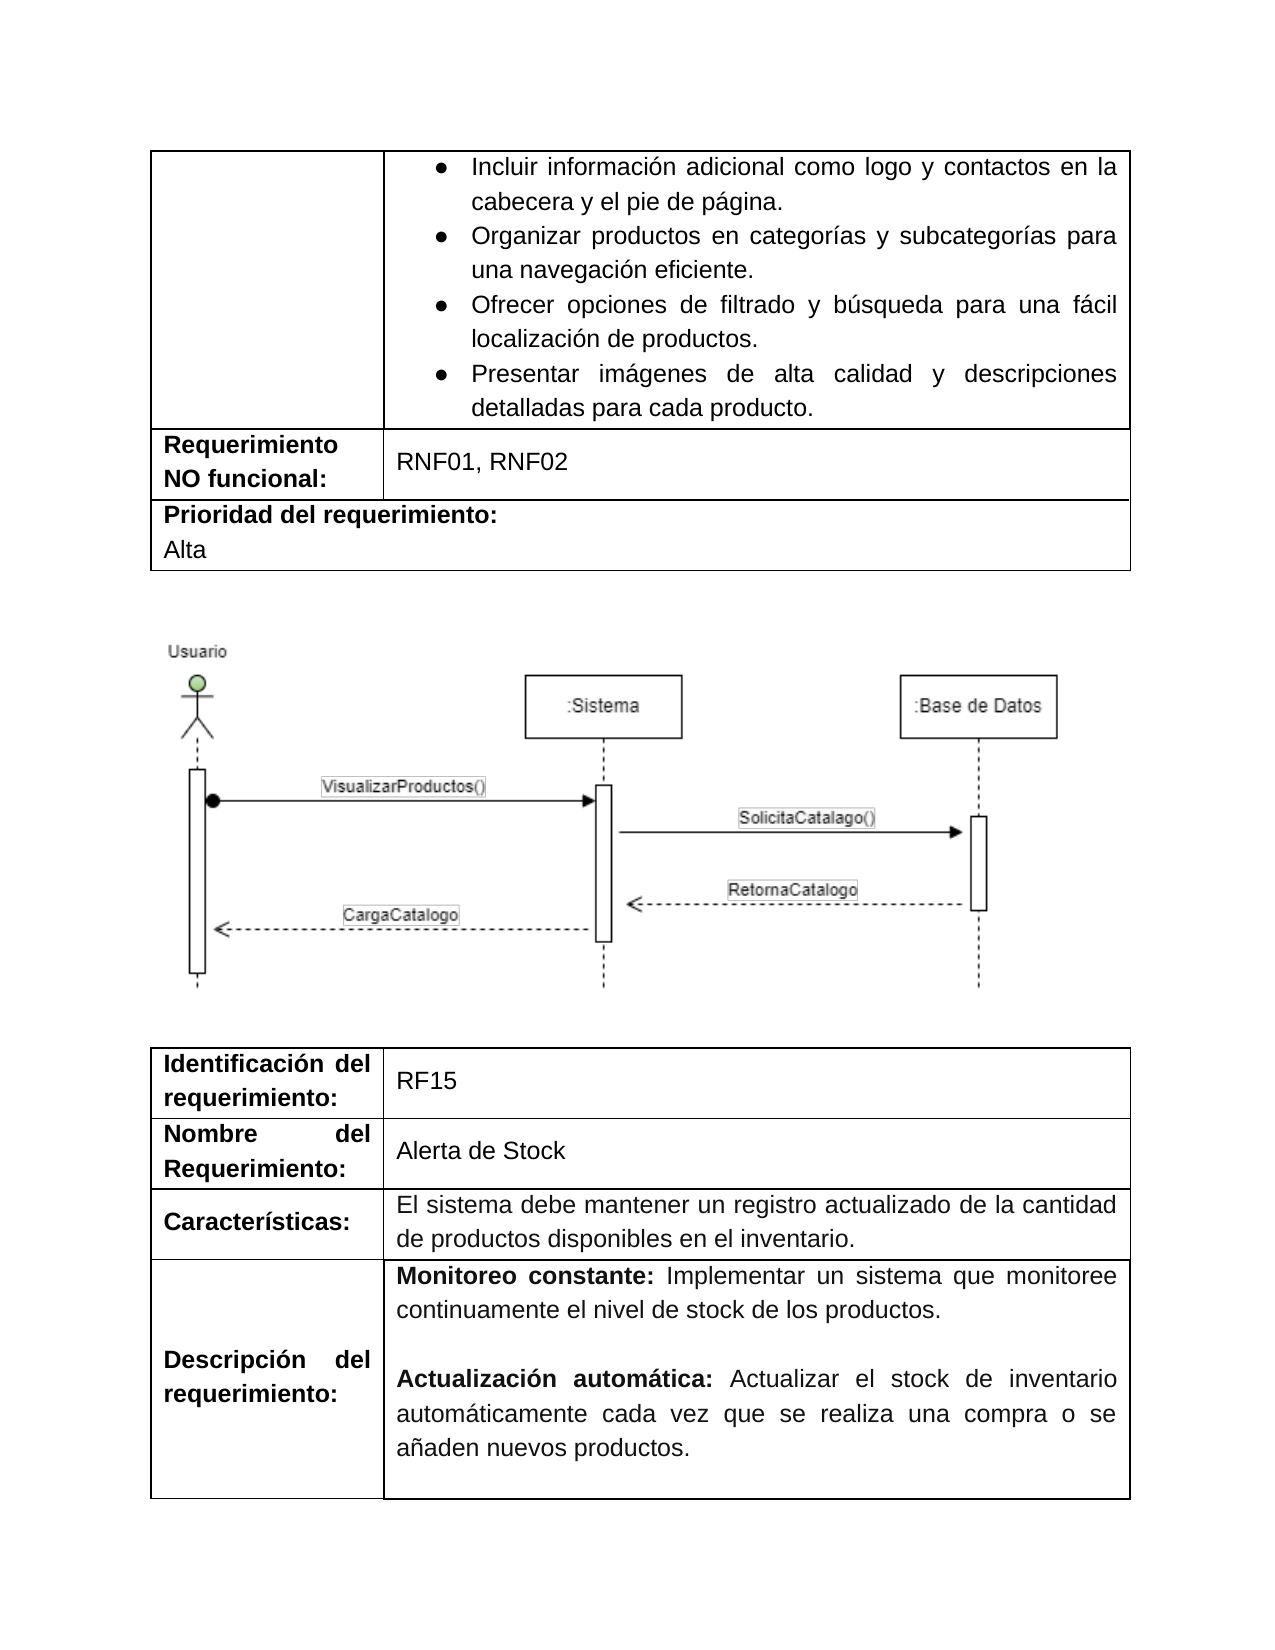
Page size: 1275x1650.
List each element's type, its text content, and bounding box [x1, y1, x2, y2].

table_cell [152, 152, 383, 428]
table_header RF15 [384, 1049, 1130, 1117]
table_header Identificación del requerimiento: [152, 1049, 383, 1117]
picture [150, 628, 1058, 990]
table_cell El sistema debe mantener un registro actualizado de la cantidad de productos disponibles en el inventario. [384, 1190, 1130, 1258]
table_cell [152, 1260, 383, 1498]
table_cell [385, 1261, 1129, 1498]
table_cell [385, 152, 1129, 428]
table_cell RNF01, RNF02 [384, 430, 1130, 499]
table_cell Nombre del Requerimiento: [152, 1119, 383, 1188]
table_cell Prioridad del requerimiento: Alta [152, 499, 1130, 569]
table_cell Características: [152, 1190, 383, 1258]
table_cell Requerimiento NO funcional: [152, 430, 383, 499]
table_cell Alerta de Stock [384, 1119, 1130, 1188]
